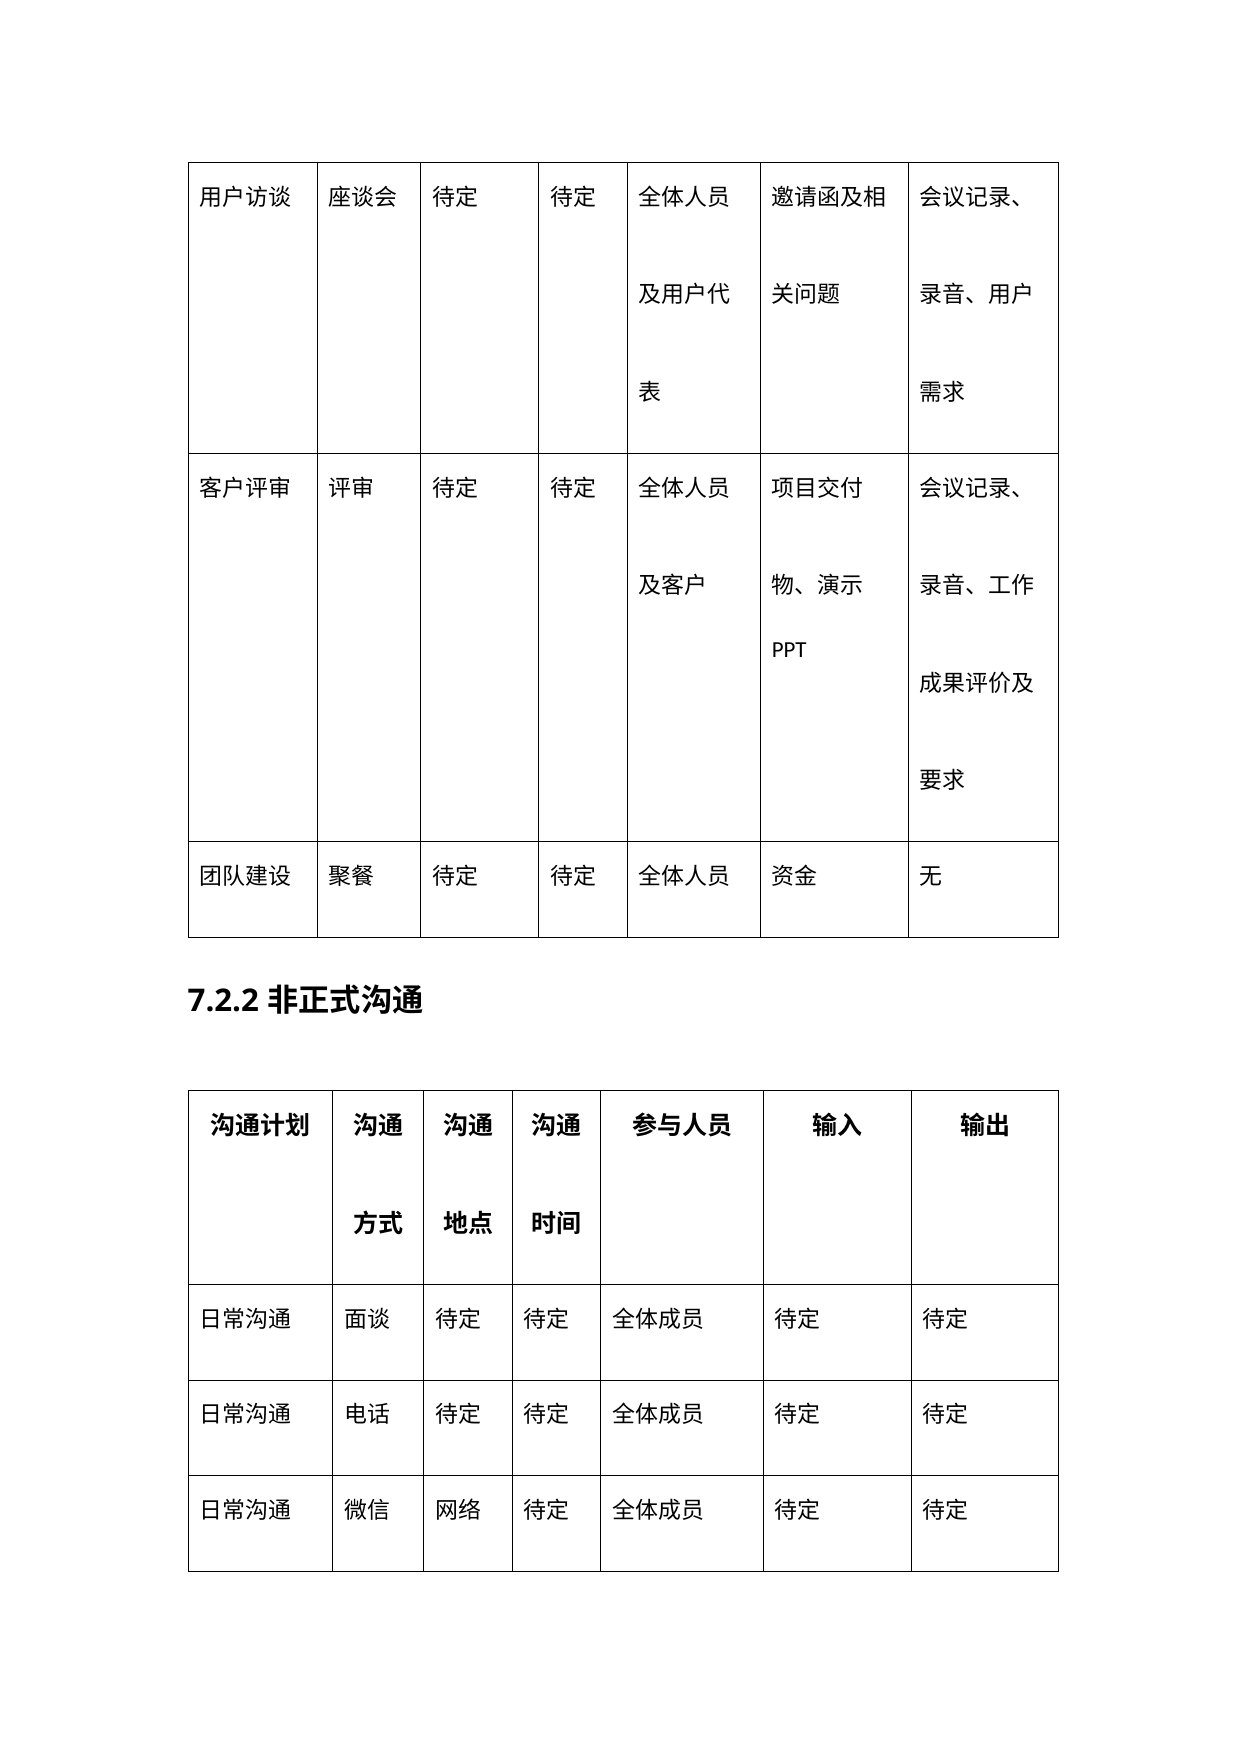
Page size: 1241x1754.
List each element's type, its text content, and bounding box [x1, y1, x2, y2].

table_cell 待定 [912, 1285, 1058, 1379]
table_cell 待定 [912, 1476, 1058, 1571]
table_cell 会议记录、录音、用户需求 [909, 163, 1058, 453]
table_cell 日常沟通 [189, 1285, 332, 1379]
table_cell 待定 [539, 454, 627, 841]
table_cell 全体人员 [628, 842, 760, 937]
table_cell 面谈 [333, 1285, 423, 1379]
table_header 沟通方式 [333, 1091, 423, 1284]
table_cell 项目交付物、演示PPT [761, 454, 908, 841]
table_cell 待定 [764, 1381, 911, 1475]
table_cell 评审 [318, 454, 420, 841]
table_cell 待定 [539, 842, 627, 937]
table_cell 聚餐 [318, 842, 420, 937]
table_cell 全体人员及用户代表 [628, 163, 760, 453]
table_header 参与人员 [601, 1091, 763, 1284]
table_header 沟通地点 [424, 1091, 512, 1284]
table_cell 待定 [764, 1476, 911, 1571]
table_cell 会议记录、录音、工作成果评价及要求 [909, 454, 1058, 841]
table_cell 邀请函及相关问题 [761, 163, 908, 453]
table_cell 待定 [421, 842, 538, 937]
table_cell 日常沟通 [189, 1381, 332, 1475]
table_header 沟通计划 [189, 1091, 332, 1284]
table_cell 全体人员及客户 [628, 454, 760, 841]
table_cell 待定 [424, 1381, 512, 1475]
table_cell 微信 [333, 1476, 423, 1571]
table_cell 待定 [539, 163, 627, 453]
table_cell 待定 [513, 1285, 600, 1379]
table_cell 网络 [424, 1476, 512, 1571]
table_cell 待定 [513, 1381, 600, 1475]
table_cell 待定 [424, 1285, 512, 1379]
table_cell 资金 [761, 842, 908, 937]
table_cell 待定 [513, 1476, 600, 1571]
table_cell 电话 [333, 1381, 423, 1475]
table_cell 客户评审 [189, 454, 317, 841]
table_cell 待定 [912, 1381, 1058, 1475]
table_header 输入 [764, 1091, 911, 1284]
table_cell 日常沟通 [189, 1476, 332, 1571]
table_cell 全体成员 [601, 1285, 763, 1379]
table_cell 座谈会 [318, 163, 420, 453]
table_header 输出 [912, 1091, 1058, 1284]
table_cell 用户访谈 [189, 163, 317, 453]
table_cell 团队建设 [189, 842, 317, 937]
table_header 沟通时间 [513, 1091, 600, 1284]
subtitle 7.2.2 非正式沟通 [187, 965, 1053, 1030]
table_cell 无 [909, 842, 1058, 937]
table_cell 待定 [764, 1285, 911, 1379]
table_cell 待定 [421, 163, 538, 453]
table_cell 全体成员 [601, 1476, 763, 1571]
table_cell 全体成员 [601, 1381, 763, 1475]
table_cell 待定 [421, 454, 538, 841]
